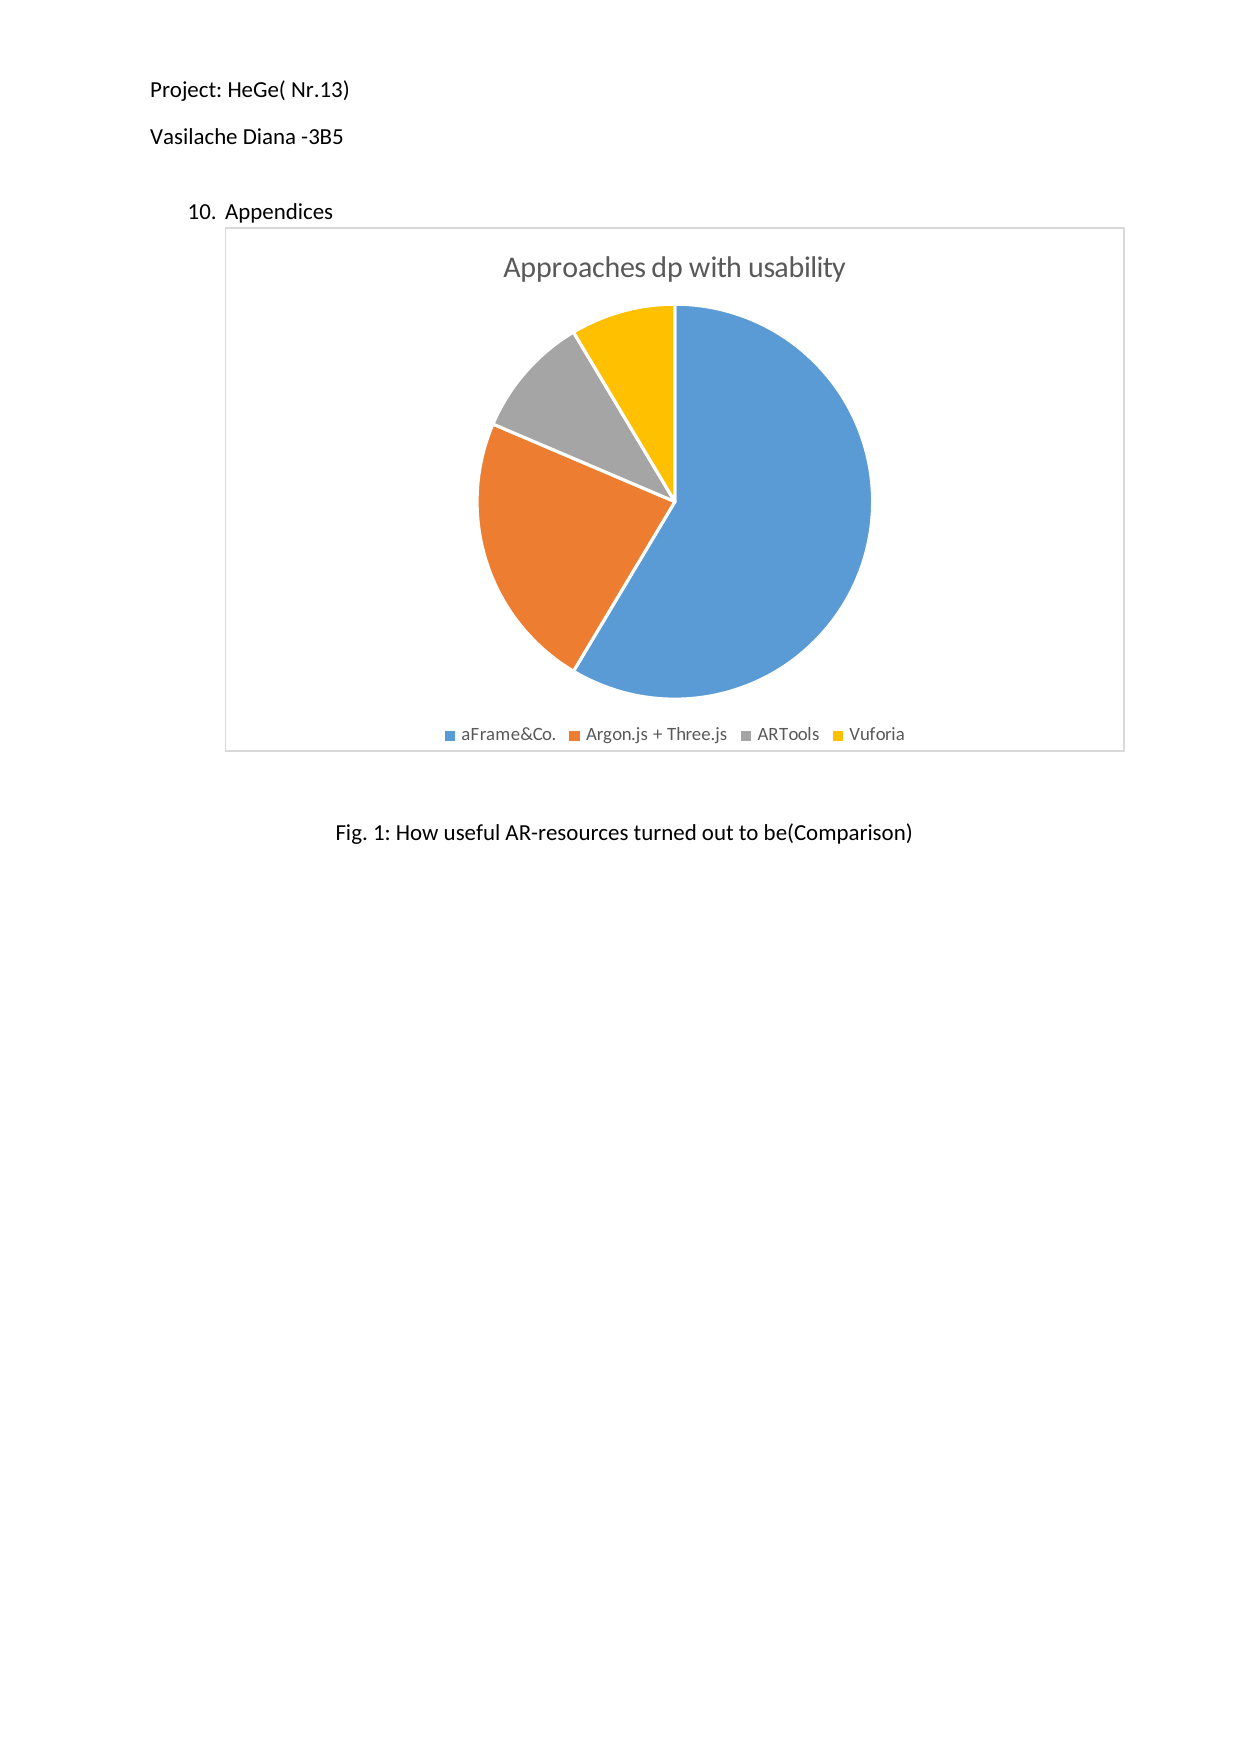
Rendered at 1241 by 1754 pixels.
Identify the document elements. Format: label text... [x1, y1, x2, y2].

text Fig. 1: How useful AR-resources turned out to be(Comparison) [150, 818, 1090, 846]
list Appendices [187, 197, 1090, 752]
